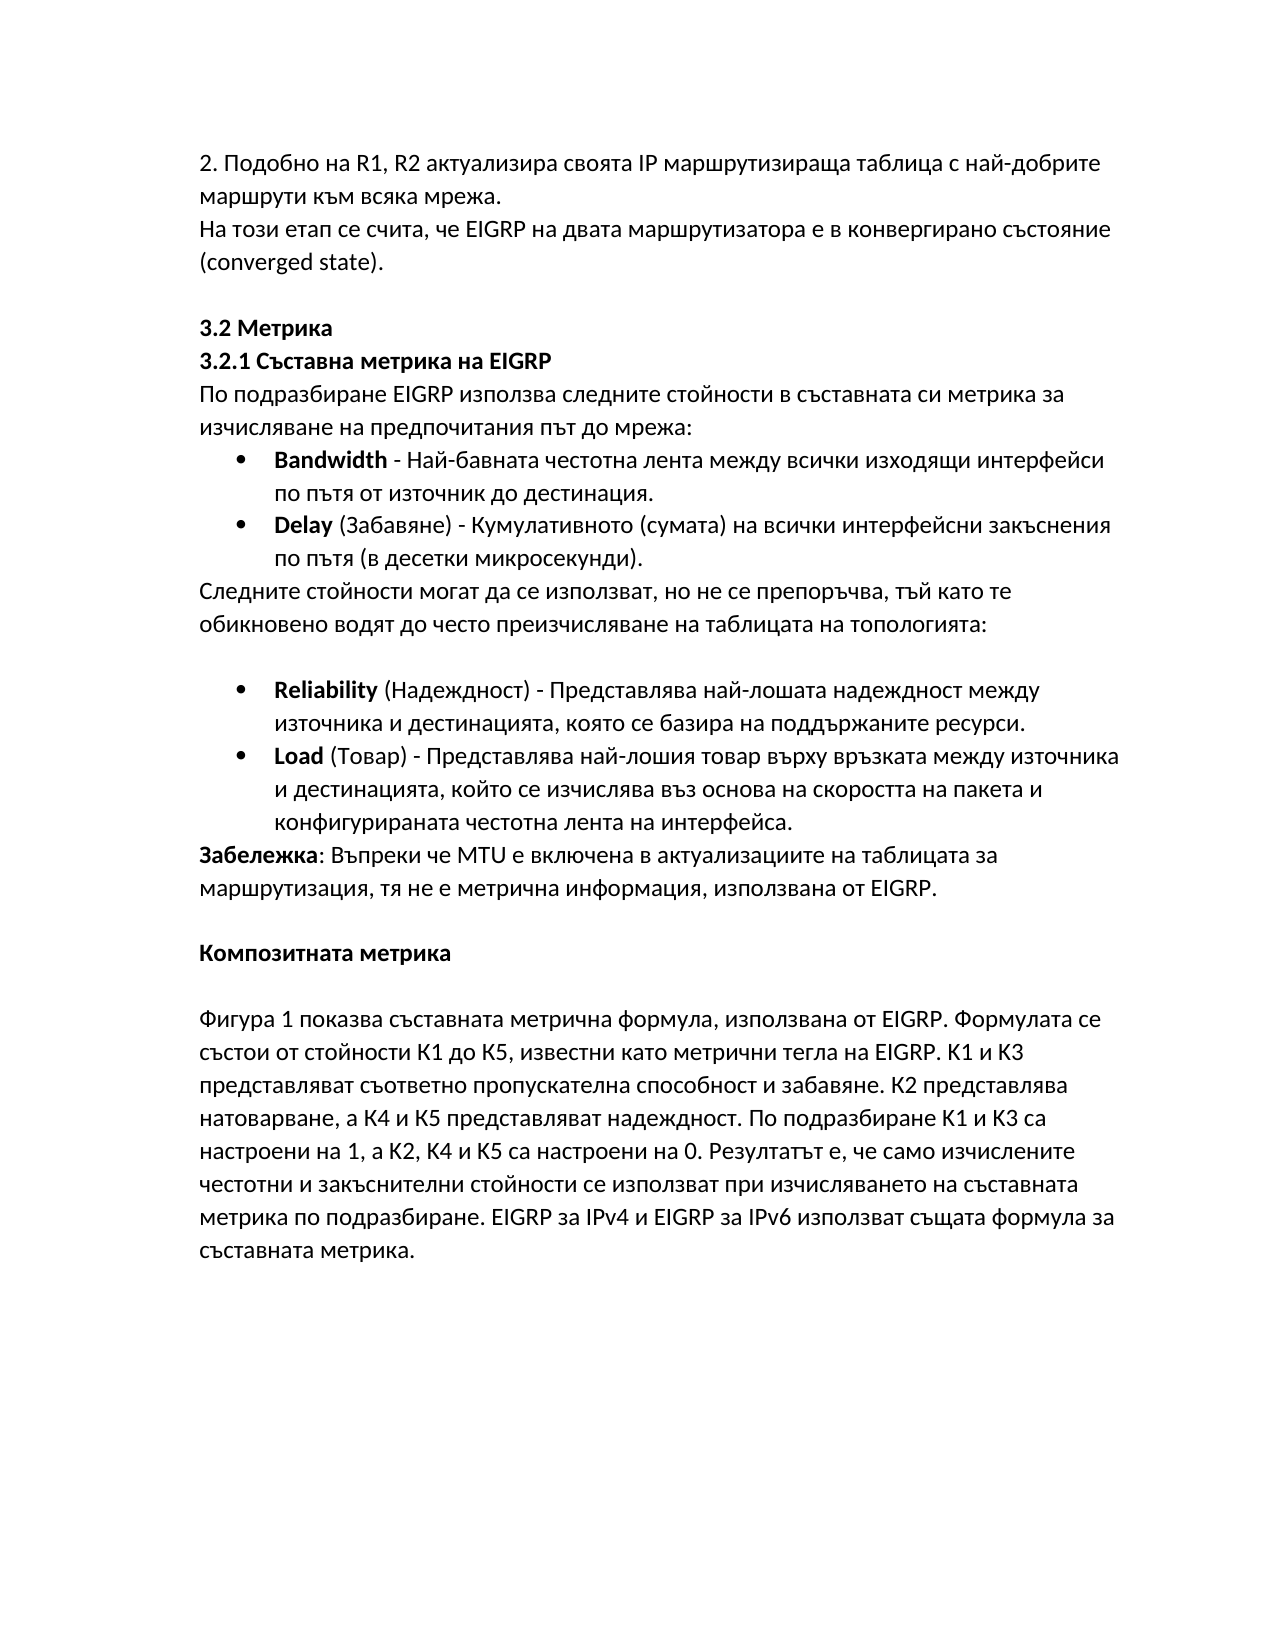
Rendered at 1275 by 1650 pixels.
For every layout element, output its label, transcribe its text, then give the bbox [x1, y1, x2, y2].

list Забележка: Въпреки че MTU е включена в актуализациите на таблицата за маршрутизация, тя не е метрична информация, използвана от EIGRP. [199, 839, 1127, 902]
list Delay (Забавяне) - Кумулативното (сумата) на всички интерфейсни закъснения по пътя (в десетки микросекунди). [237, 510, 1127, 573]
list Bandwidth - Най-бавната честотна лента между всички изходящи интерфейси по пътя от източник до дестинация. [237, 444, 1127, 507]
list Композитната метрика [199, 938, 1127, 968]
list Фигура 1 показва съставната метрична формула, използвана от EIGRP. Формулата се състои от стойности К1 до К5, известни като метрични тегла на EIGRP. K1 и K3 представляват съответно пропускателна способност и забавяне. К2 представлява натоварване, а К4 и К5 представляват надеждност. По подразбиране K1 и K3 са настроени на 1, а K2, K4 и K5 са настроени на 0. Резултатът е, че само изчислените честотни и закъснителни стойности се използват при изчисляването на съставната метрика по подразбиране. EIGRP за IPv4 и EIGRP за IPv6 използват същата формула за съставната метрика. [199, 1003, 1127, 1264]
list Load (Tовар) - Представлява най-лошия товар върху връзката между източника и дестинацията, който се изчислява въз основа на скоростта на пакета и конфигурираната честотна лента на интерфейса. [237, 740, 1127, 836]
list По подразбиране EIGRP използва следните стойности в съставната си метрика за изчисляване на предпочитания път до мрежа: [199, 378, 1127, 441]
list На този етап се счита, че EIGRP на двата маршрутизатора е в конвергирано състояние (converged state). [199, 213, 1127, 277]
list 3.2 Метрика [199, 312, 1127, 343]
list Следните стойности могат да се използват, но не се препоръчва, тъй като те обикновено водят до често преизчисляване на таблицата на топологията: [199, 576, 1127, 639]
list Reliability (Надеждност) - Представлява най-лошата надеждност между източника и дестинацията, която се базира на поддържаните ресурси. [237, 674, 1127, 738]
list 2. Подобно на R1, R2 актуализира своята IP маршрутизираща таблица с най-добрите маршрути към всяка мрежа. [199, 148, 1127, 211]
list 3.2.1 Съставна метрика на EIGRP [199, 345, 1127, 376]
